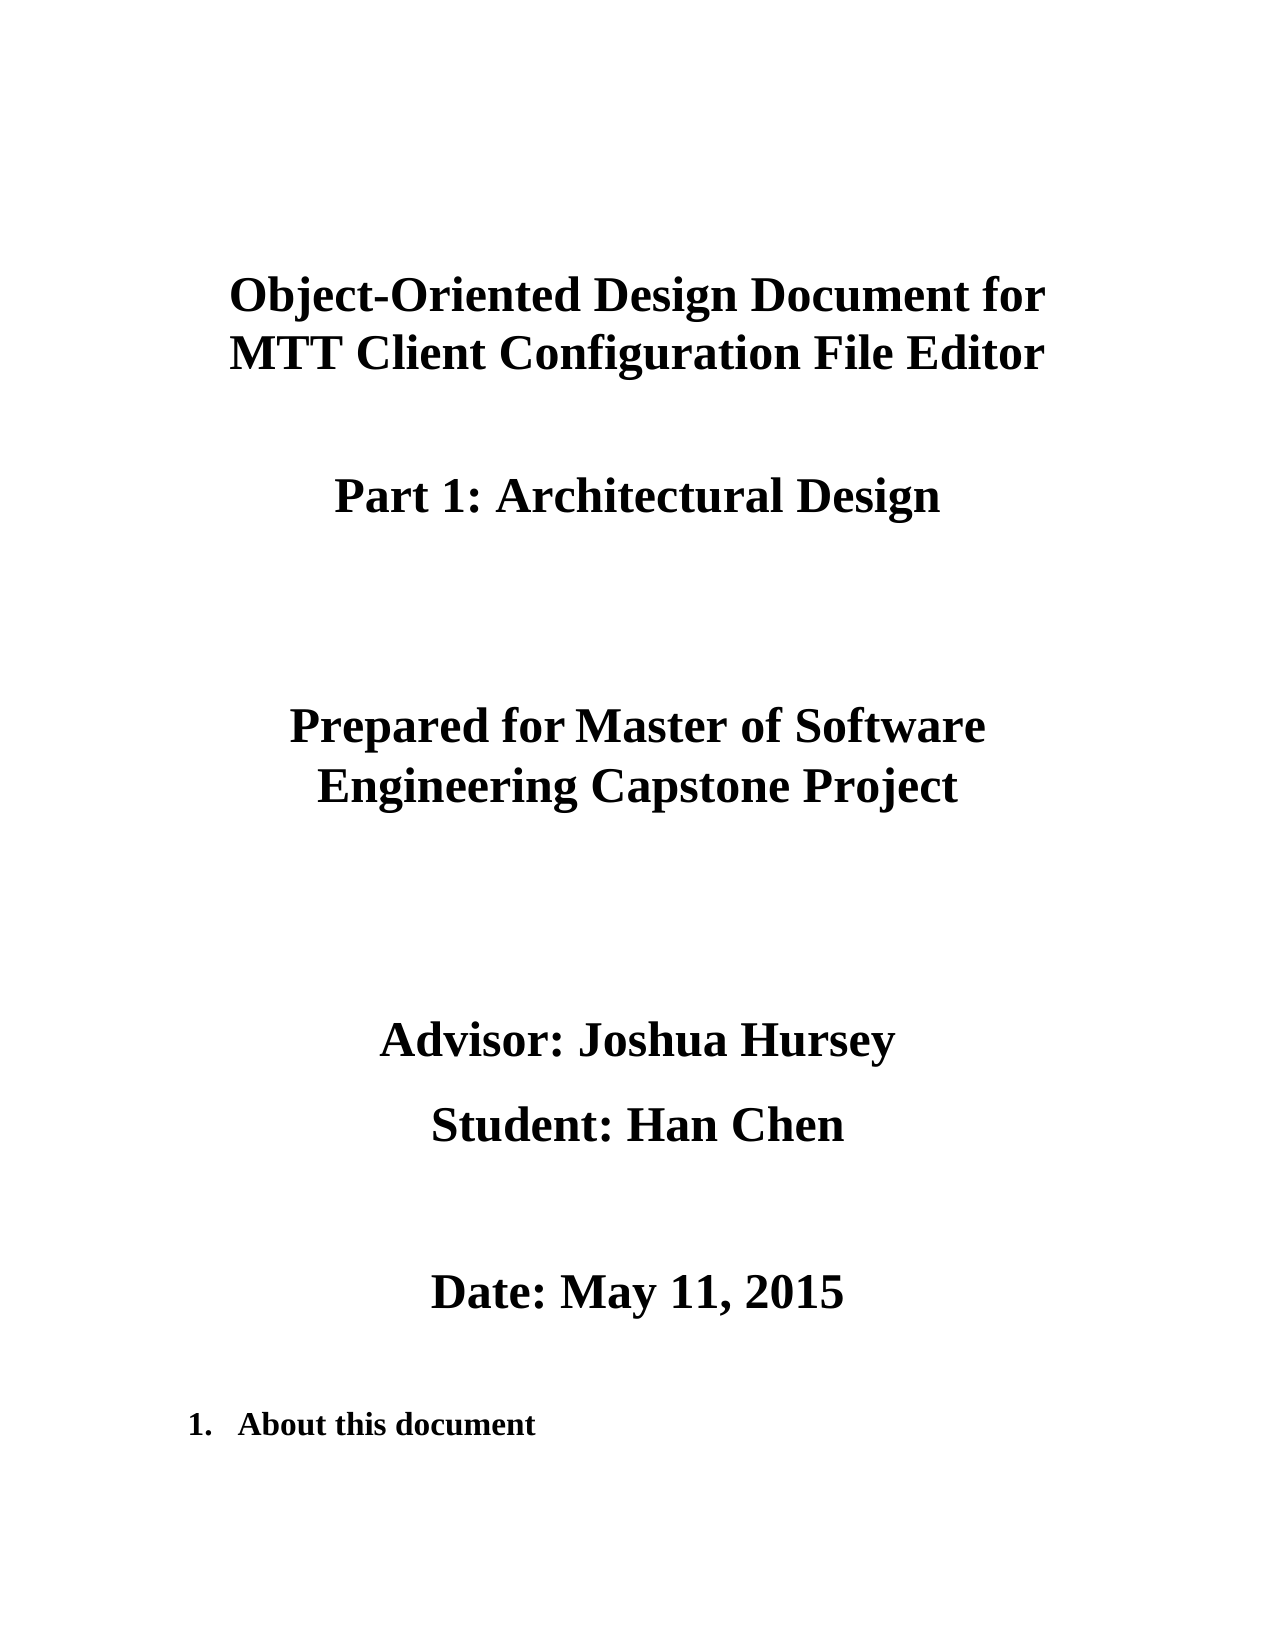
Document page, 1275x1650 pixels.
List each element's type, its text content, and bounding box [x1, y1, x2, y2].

text Part 1: Architectural Design [187, 466, 1087, 524]
text 1. About this document [187, 1404, 1087, 1442]
text Date: May 11, 2015 [187, 1262, 1087, 1321]
text Advisor: Joshua Hursey [187, 1009, 1087, 1069]
text Student: Han Chen [187, 1094, 1087, 1154]
text Prepared for Master of Software Engineering Capstone Project [187, 696, 1087, 816]
text Object-Oriented Design Document for MTT Client Configuration File Editor [187, 265, 1087, 380]
